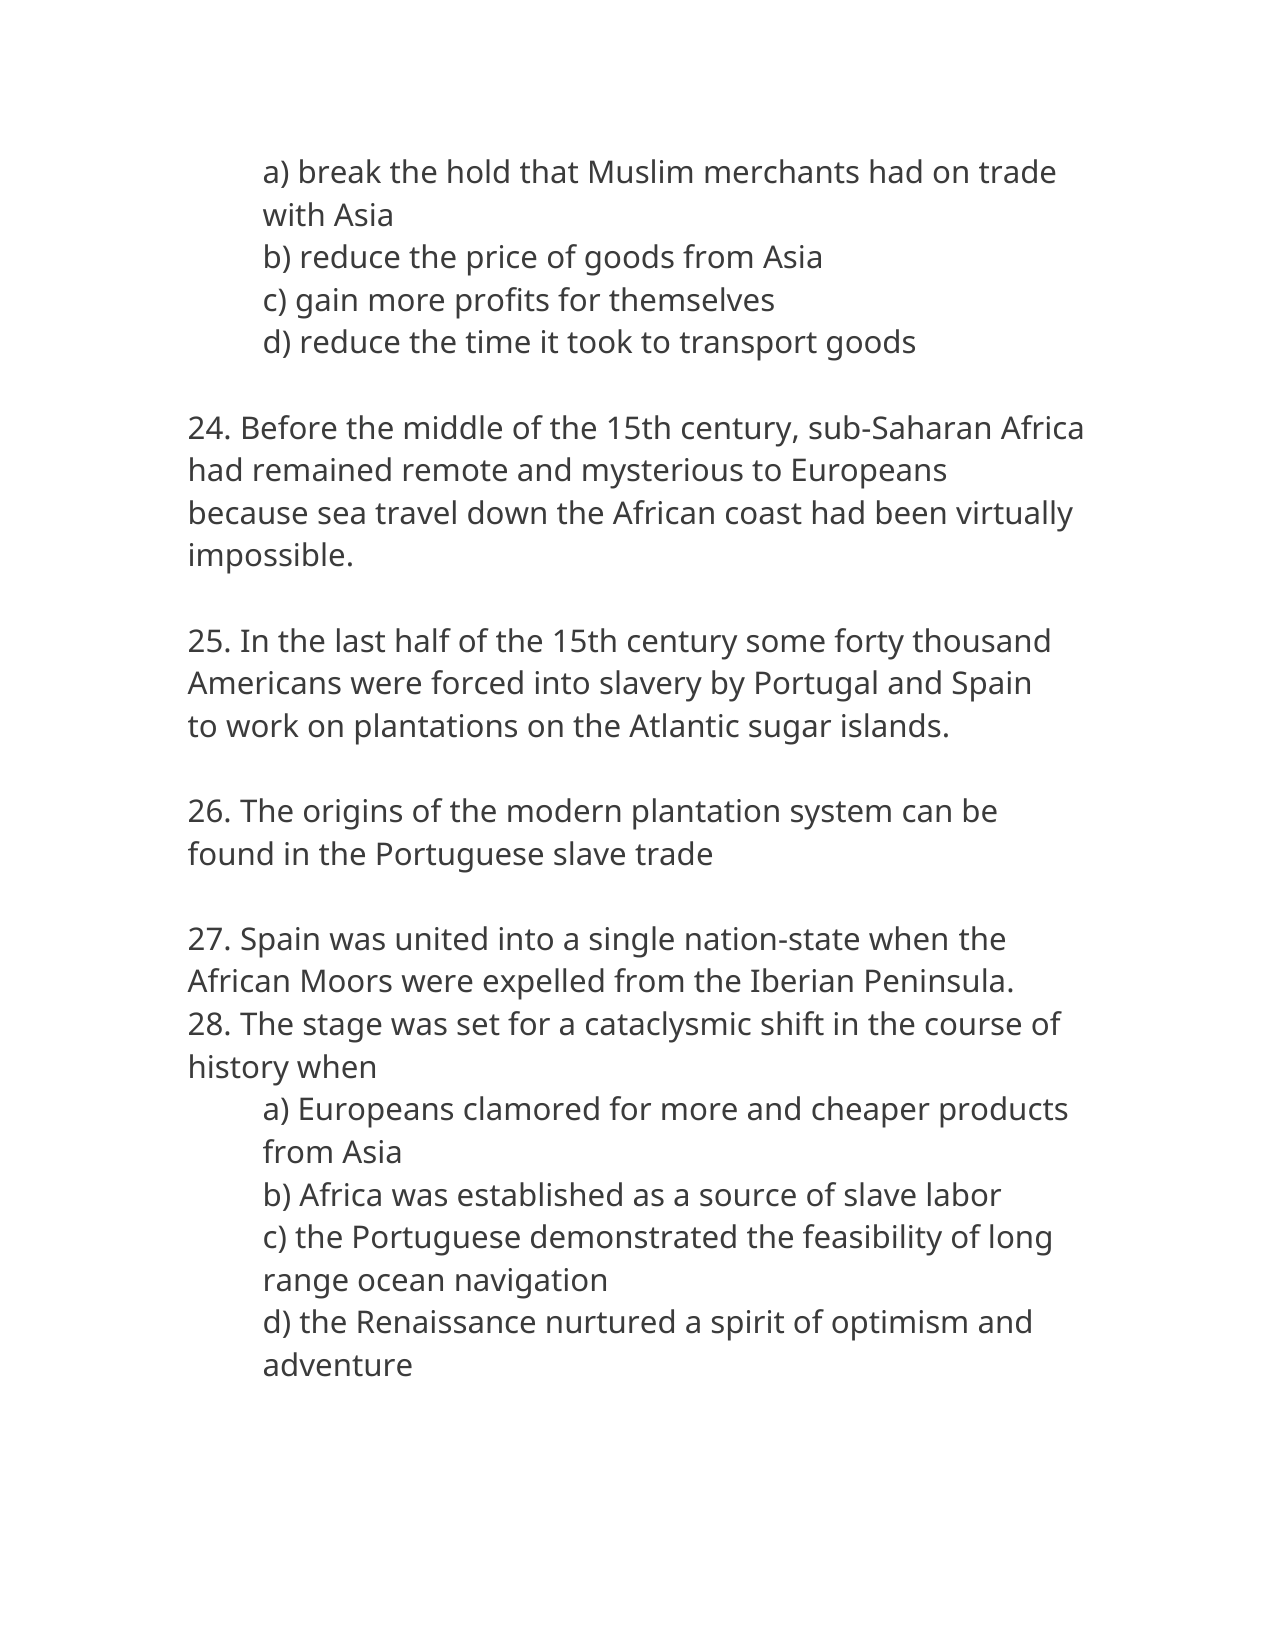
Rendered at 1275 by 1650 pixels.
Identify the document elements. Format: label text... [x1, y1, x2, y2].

text c) gain more profits for themselves [187, 278, 1087, 320]
text c) the Portuguese demonstrated the feasibility of long range ocean navigation [262, 1215, 1087, 1300]
text a) Europeans clamored for more and cheaper products from Asia [262, 1087, 1087, 1172]
text d) the Renaissance nurtured a spirit of optimism and adventure [262, 1300, 1087, 1386]
text b) Africa was established as a source of slave labor [262, 1172, 1087, 1215]
text d) reduce the time it took to transport goods [187, 320, 1087, 363]
text 26. The origins of the modern plantation system can be found in the Portuguese slave trade [187, 789, 1087, 874]
text 24. Before the middle of the 15th century, sub-Saharan Africa had remained remote and mysterious to Europeans because sea travel down the African coast had been virtually impossible. [187, 406, 1087, 576]
text 27. Spain was united into a single nation-state when the African Moors were expelled from the Iberian Peninsula. [187, 917, 1087, 1002]
text 25. In the last half of the 15th century some forty thousand Americans were forced into slavery by Portugal and Spain to work on plantations on the Atlantic sugar islands. [187, 619, 1087, 746]
text b) reduce the price of goods from Asia [187, 235, 1087, 278]
text a) break the hold that Muslim merchants had on trade with Asia [262, 150, 1087, 235]
text 28. The stage was set for a cataclysmic shift in the course of history when [187, 1002, 1087, 1087]
